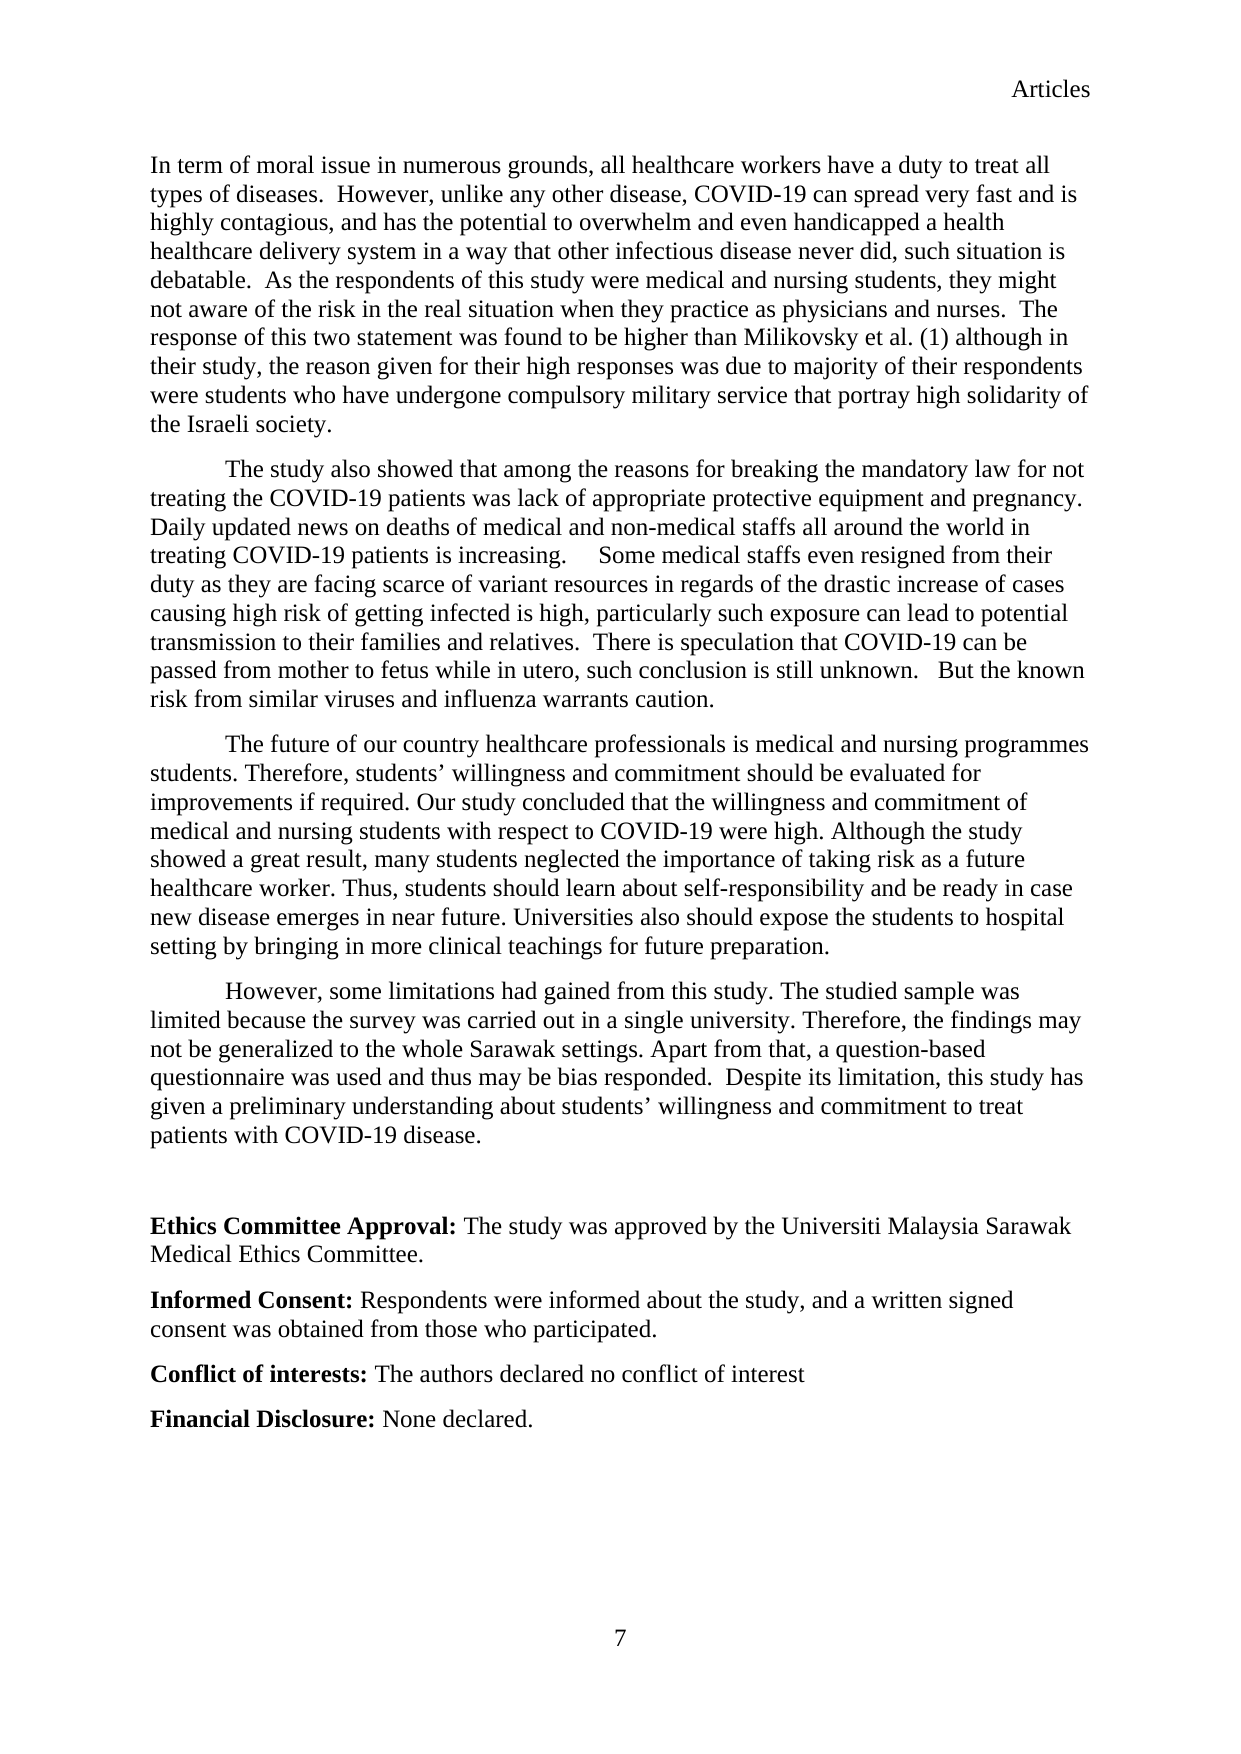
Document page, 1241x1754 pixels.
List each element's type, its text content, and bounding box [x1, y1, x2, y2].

text Ethics Committee Approval: The study was approved by the Universiti Malaysia Sarawak Medical Ethics Committee. [150, 1211, 1090, 1268]
text Informed Consent: Respondents were informed about the study, and a written signed consent was obtained from those who participated. [150, 1285, 1090, 1342]
text Financial Disclosure: None declared. [150, 1404, 1090, 1433]
text The study also showed that among the reasons for breaking the mandatory law for not treating the COVID-19 patients was lack of appropriate protective equipment and pregnancy. Daily updated news on deaths of medical and non-medical staffs all around the world in treating COVID-19 patients is increasing. Some medical staffs even resigned from their duty as they are facing scarce of variant resources in regards of the drastic increase of cases causing high risk of getting infected is high, particularly such exposure can lead to potential transmission to their families and relatives. There is speculation that COVID-19 can be passed from mother to fetus while in utero, such conclusion is still unknown. But the known risk from similar viruses and influenza warrants caution. [150, 454, 1090, 713]
text Conflict of interests: The authors declared no conflict of interest [150, 1359, 1090, 1388]
text However, some limitations had gained from this study. The studied sample was limited because the survey was carried out in a single university. Therefore, the findings may not be generalized to the whole Sarawak settings. Apart from that, a question-based questionnaire was used and thus may be bias responded. Despite its limitation, this study has given a preliminary understanding about students’ willingness and commitment to treat patients with COVID-19 disease. [150, 976, 1090, 1149]
text The future of our country healthcare professionals is medical and nursing programmes students. Therefore, students’ willingness and commitment should be evaluated for improvements if required. Our study concluded that the willingness and commitment of medical and nursing students with respect to COVID-19 were high. Although the study showed a great result, many students neglected the importance of taking risk as a future healthcare worker. Thus, students should learn about self-responsibility and be ready in case new disease emerges in near future. Universities also should expose the students to hospital setting by bringing in more clinical teachings for future preparation. [150, 729, 1090, 959]
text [150, 150, 1090, 437]
